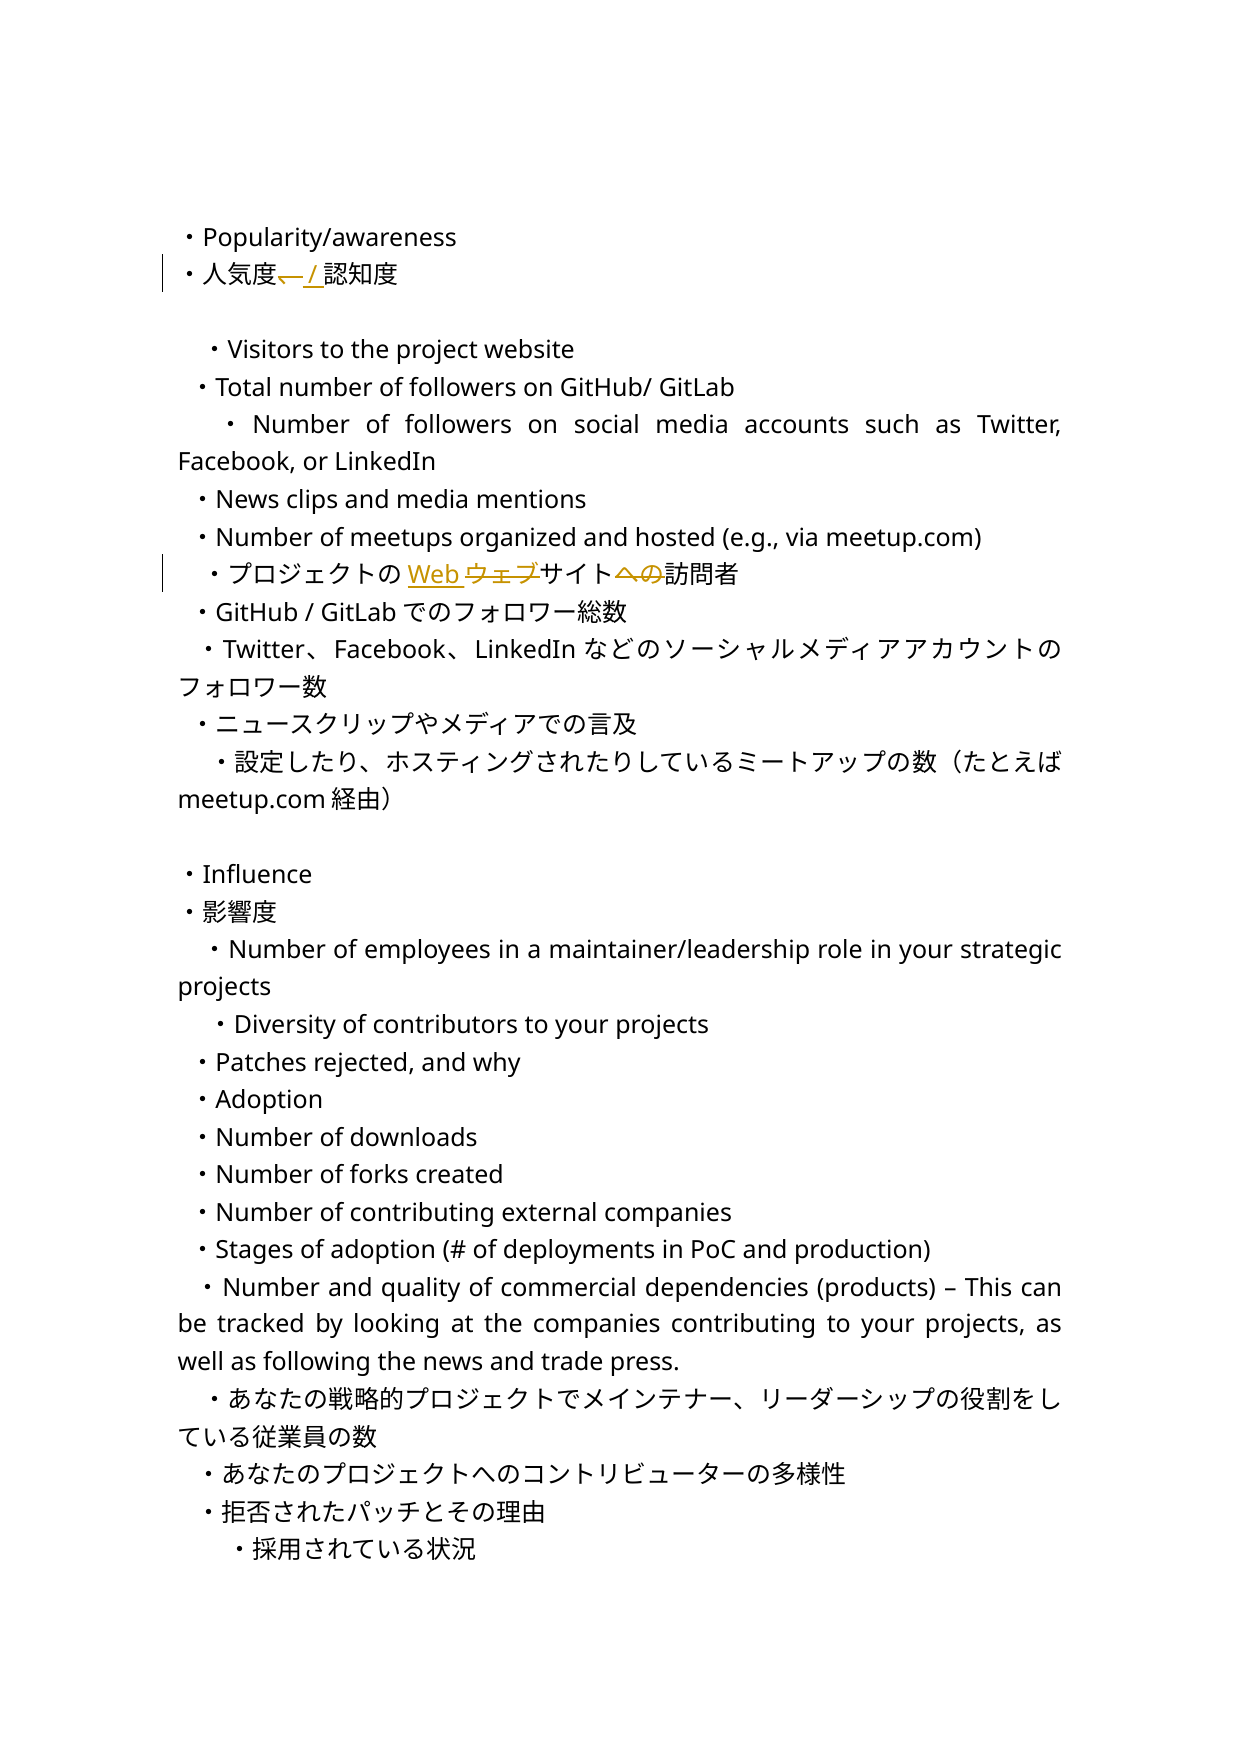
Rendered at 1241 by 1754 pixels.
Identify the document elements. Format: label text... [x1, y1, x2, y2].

text ・Twitter、Facebook、LinkedInなどのソーシャルメディアアカウントのフォロワー数 [177, 629, 1063, 704]
text ・Diversity of contributors to your projects [177, 1004, 1063, 1042]
text ・Number of meetups organized and hosted (e.g., via meetup.com) [177, 517, 1063, 554]
text ・Number of forks created [177, 1154, 1063, 1192]
text ・News clips and media mentions [177, 479, 1063, 517]
text ・Influence [177, 854, 1063, 892]
text ・プロジェクトのサイト訪問者 [177, 554, 1063, 592]
text ・Number and quality of commercial dependencies (products) – This can be tracked by looking at the companies contributing to your projects, as well as following the news and trade press. [177, 1267, 1063, 1379]
text ・GitHub / GitLabでのフォロワー総数 [177, 592, 1063, 629]
text ・人気度認知度 [177, 254, 1063, 292]
text ・ニュースクリップやメディアでの言及 [177, 704, 1063, 742]
text ・Number of contributing external companies [177, 1192, 1063, 1229]
text ・あなたのプロジェクトへのコントリビューターの多様性 [177, 1454, 1063, 1492]
text ・Number of followers on social media accounts such as Twitter, Facebook, or LinkedIn [177, 404, 1063, 479]
text ・Popularity/awareness [177, 217, 1063, 254]
text ・Number of employees in a maintainer/leadership role in your strategic projects [177, 929, 1063, 1004]
text ・Adoption [177, 1079, 1063, 1117]
text ・影響度 [177, 892, 1063, 929]
text ・Number of downloads [177, 1117, 1063, 1154]
text ・拒否されたパッチとその理由 [177, 1492, 1063, 1529]
text ・Total number of followers on GitHub/ GitLab [177, 367, 1063, 404]
text ・設定したり、ホスティングされたりしているミートアップの数（たとえば、meetup.com経由） [177, 742, 1063, 817]
text ・採用されている状況 [177, 1529, 1063, 1567]
text ・Visitors to the project website [177, 329, 1063, 367]
text ・あなたの戦略的プロジェクトでメインテナー、リーダーシップの役割をしている従業員の数 [177, 1379, 1063, 1454]
text ・Stages of adoption (# of deployments in PoC and production) [177, 1229, 1063, 1267]
text ・Patches rejected, and why [177, 1042, 1063, 1079]
